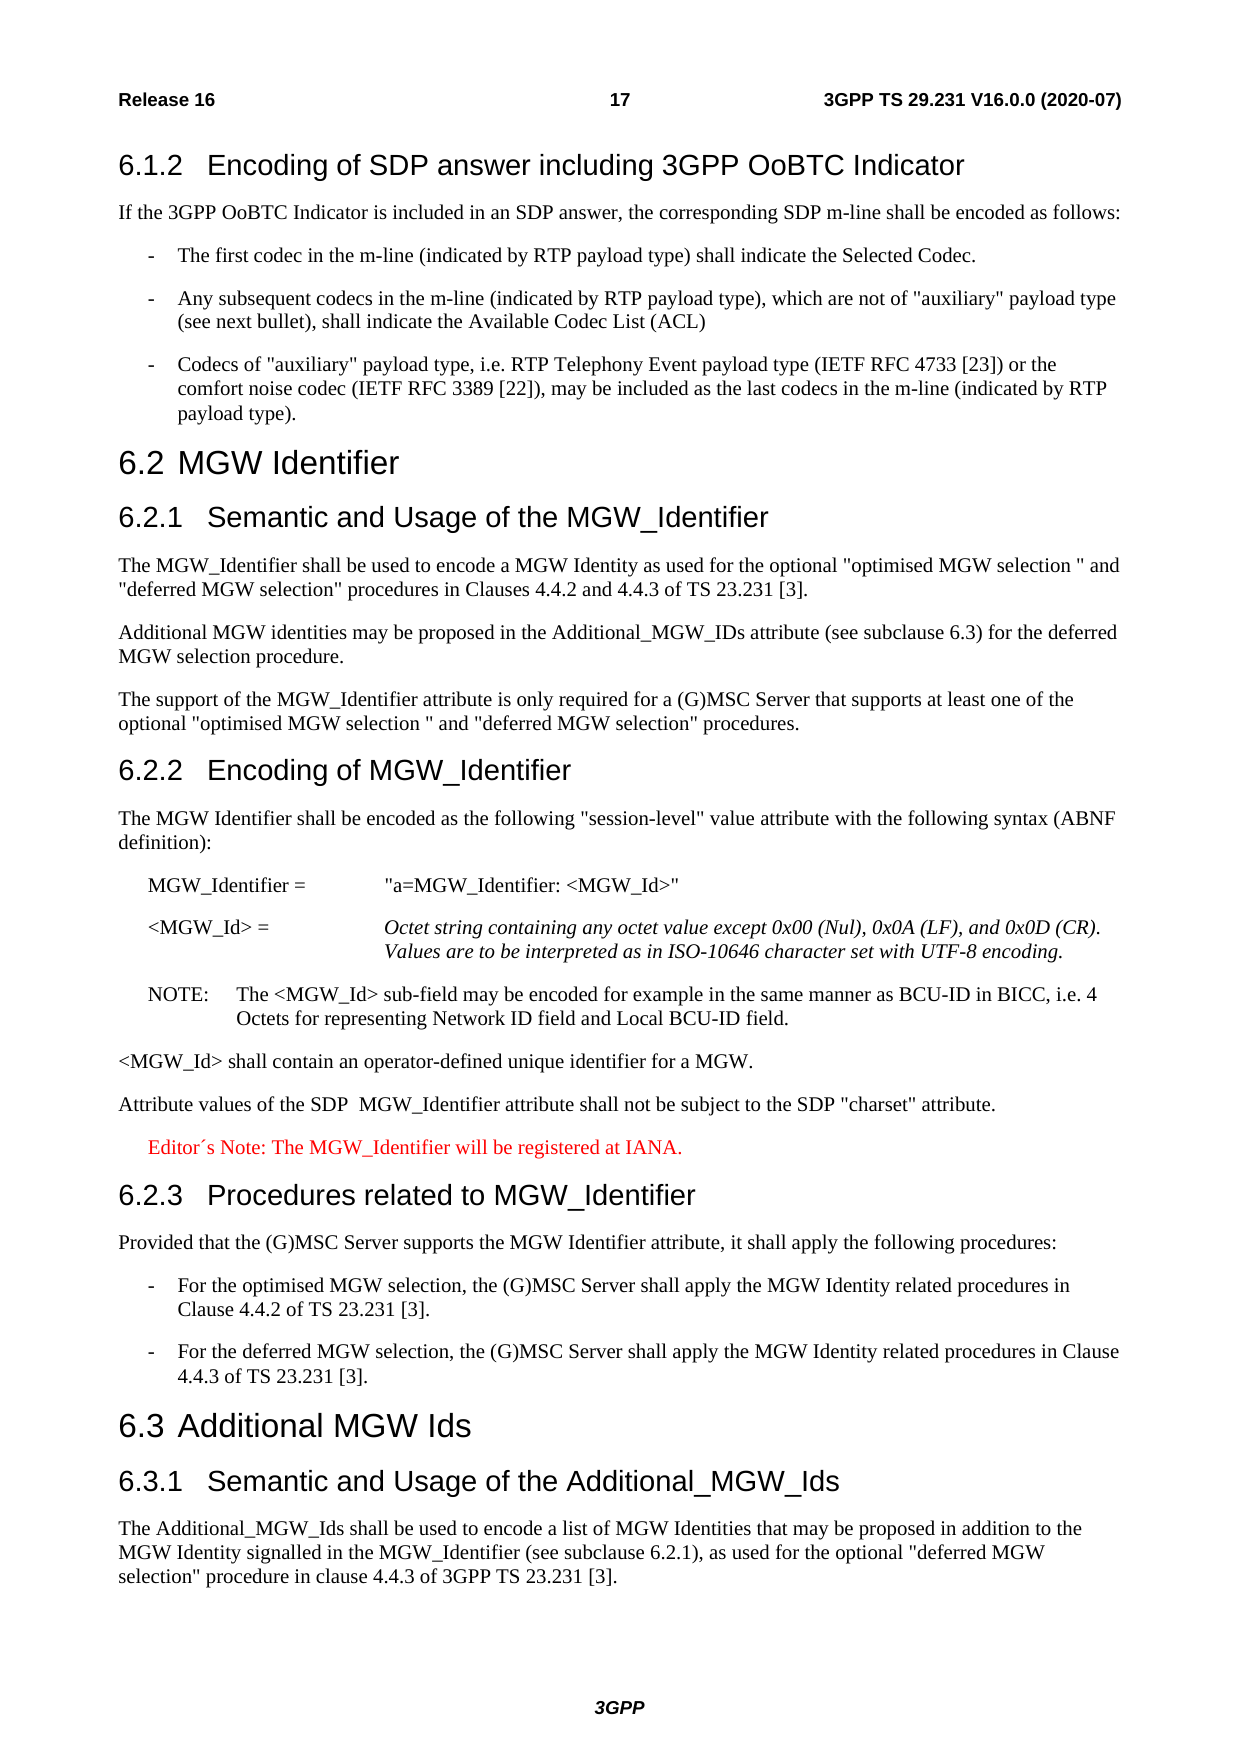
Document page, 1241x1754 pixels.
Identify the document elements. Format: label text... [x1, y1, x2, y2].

text The MGW_Identifier shall be used to encode a MGW Identity as used for the optional "optimised MGW selection " and "deferred MGW selection" procedures in Clauses 4.4.2 and 4.4.3 of TS 23.231 [3]. [118, 553, 1122, 601]
text The Additional_MGW_Ids shall be used to encode a list of MGW Identities that may be proposed in addition to the MGW Identity signalled in the MGW_Identifier (see subclause 6.2.1), as used for the optional "deferred MGW selection" procedure in clause 4.4.3 of 3GPP TS 23.231 [3]. [118, 1516, 1122, 1588]
text <MGW_Id> shall contain an operator-defined unique identifier for a MGW. [118, 1049, 1122, 1073]
text Provided that the (G)MSC Server supports the MGW Identifier attribute, it shall apply the following procedures: [118, 1230, 1122, 1254]
subtitle 6.2.1 Semantic and Usage of the MGW_Identifier [118, 500, 1122, 534]
text - The first codec in the m-line (indicated by RTP payload type) shall indicate the Selected Codec. [148, 243, 1122, 267]
text - Codecs of "auxiliary" payload type, i.e. RTP Telephony Event payload type (IETF RFC 4733 [23]) or the comfort noise codec (IETF RFC 3389 [22]), may be included as the last codecs in the m-line (indicated by RTP payload type). [148, 352, 1122, 424]
text If the 3GPP OoBTC Indicator is included in an SDP answer, the corresponding SDP m-line shall be encoded as follows: [118, 200, 1122, 224]
text <MGW_Id> = Octet string containing any octet value except 0x00 (Nul), 0x0A (LF), and 0x0D (CR). Values are to be interpreted as in ISO-10646 character set with UTF-8 encoding. [148, 915, 1122, 963]
subtitle 6.2.3 Procedures related to MGW_Identifier [118, 1177, 1122, 1211]
subtitle 6.2.2 Encoding of MGW_Identifier [118, 753, 1122, 787]
text - Any subsequent codecs in the m-line (indicated by RTP payload type), which are not of "auxiliary" payload type (see next bullet), shall indicate the Available Codec List (ACL) [148, 285, 1122, 333]
text The MGW Identifier shall be encoded as the following "session-level" value attribute with the following syntax (ABNF definition): [118, 806, 1122, 854]
subtitle 6.3.1 Semantic and Usage of the Additional_MGW_Ids [118, 1463, 1122, 1497]
text - For the deferred MGW selection, the (G)MSC Server shall apply the MGW Identity related procedures in Clause 4.4.3 of TS 23.231 [3]. [148, 1339, 1122, 1388]
subtitle 6.3 Additional MGW Ids [118, 1406, 1122, 1445]
text The support of the MGW_Identifier attribute is only required for a (G)MSC Server that supports at least one of the optional "optimised MGW selection " and "deferred MGW selection" procedures. [118, 686, 1122, 734]
text NOTE: The <MGW_Id> sub-field may be encoded for example in the same manner as BCU-ID in BICC, i.e. 4 Octets for representing Network ID field and Local BCU-ID field. [148, 982, 1122, 1030]
text Editor´s Note: The MGW_Identifier will be registered at IANA. [148, 1135, 1122, 1159]
text Additional MGW identities may be proposed in the Additional_MGW_IDs attribute (see subclause 6.3) for the deferred MGW selection procedure. [118, 619, 1122, 668]
text MGW_Identifier = "a=MGW_Identifier: <MGW_Id>" [148, 872, 1122, 897]
text Attribute values of the SDP MGW_Identifier attribute shall not be subject to the SDP "charset" attribute. [118, 1092, 1122, 1116]
subtitle 6.2 MGW Identifier [118, 443, 1122, 482]
text - For the optimised MGW selection, the (G)MSC Server shall apply the MGW Identity related procedures in Clause 4.4.2 of TS 23.231 [3]. [148, 1273, 1122, 1321]
subtitle 6.1.2 Encoding of SDP answer including 3GPP OoBTC Indicator [118, 147, 1122, 181]
